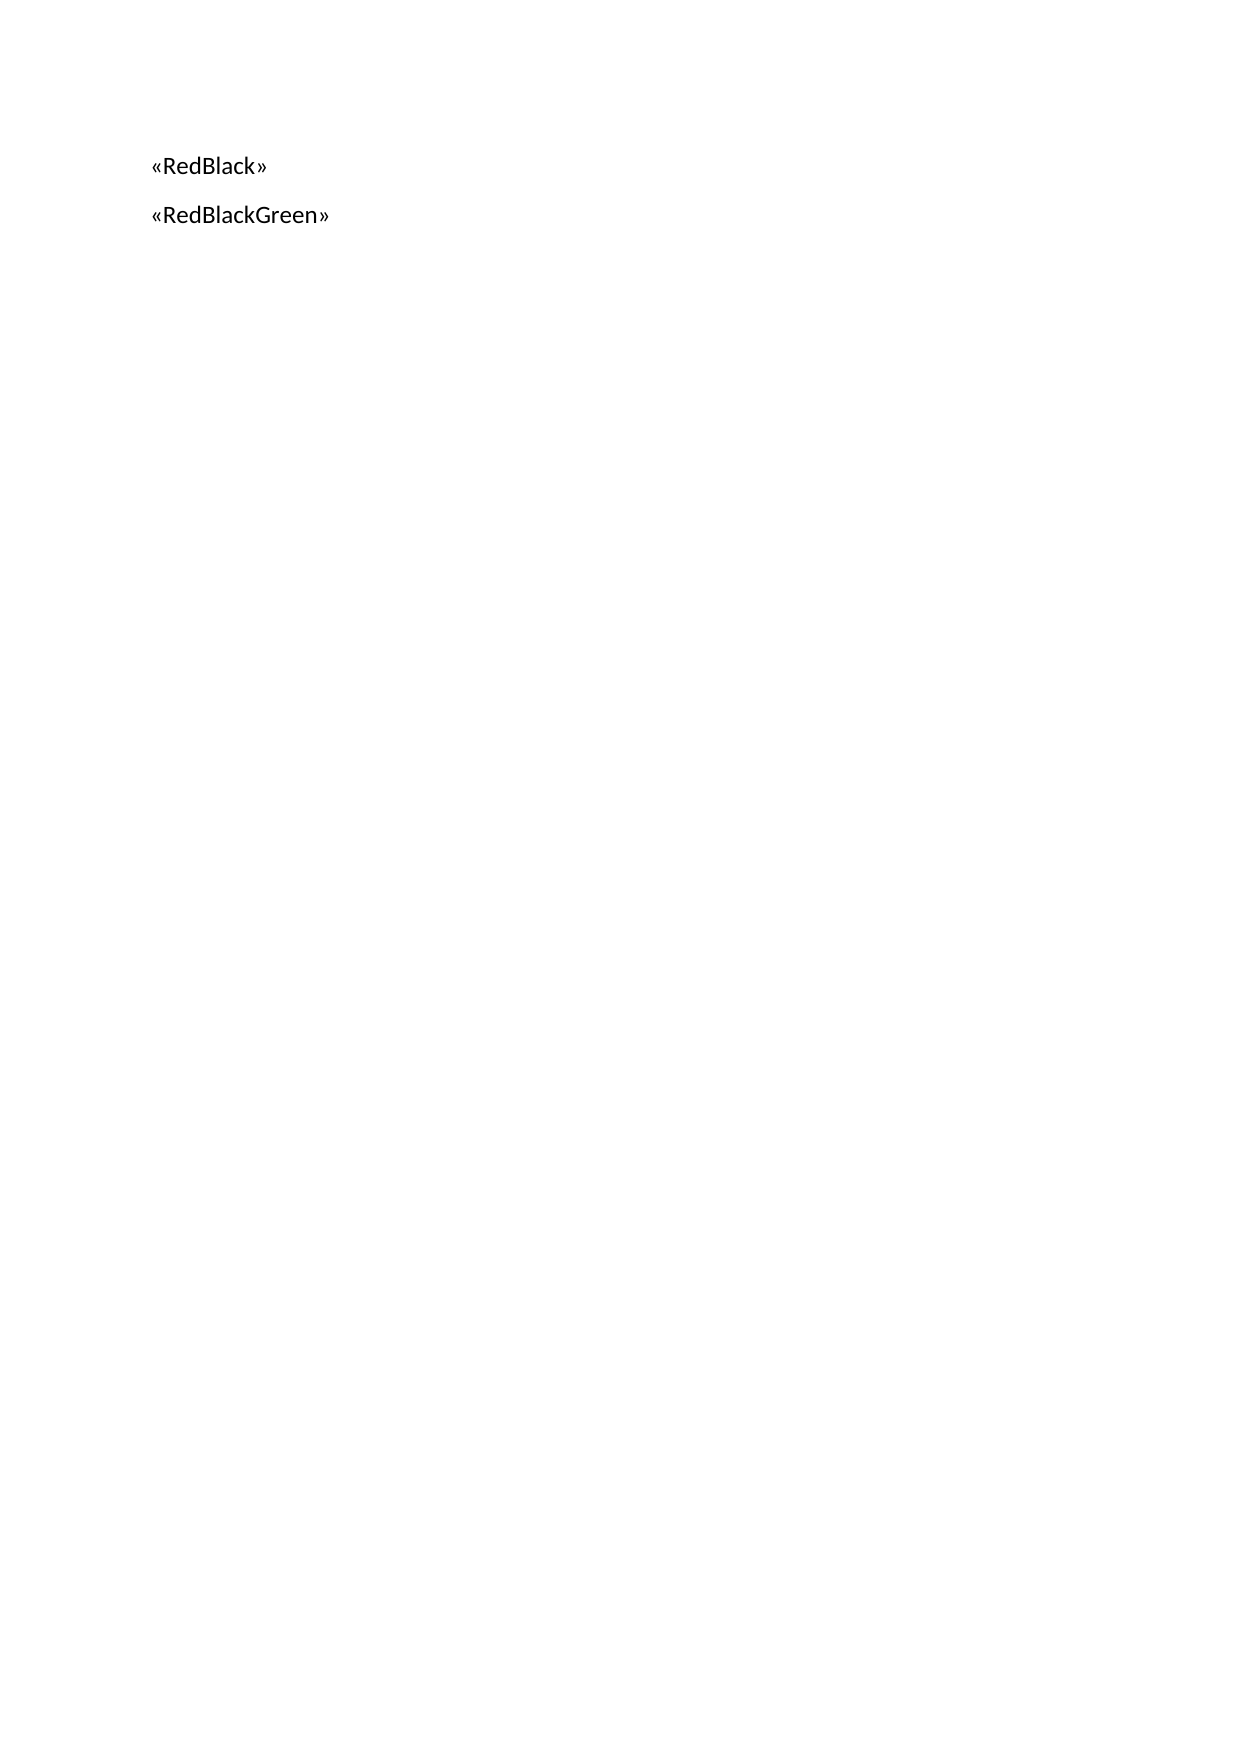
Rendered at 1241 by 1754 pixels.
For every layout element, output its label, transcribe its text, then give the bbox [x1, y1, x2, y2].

text «RedBlack» [150, 150, 1090, 181]
text «RedBlackGreen» [150, 199, 1090, 230]
